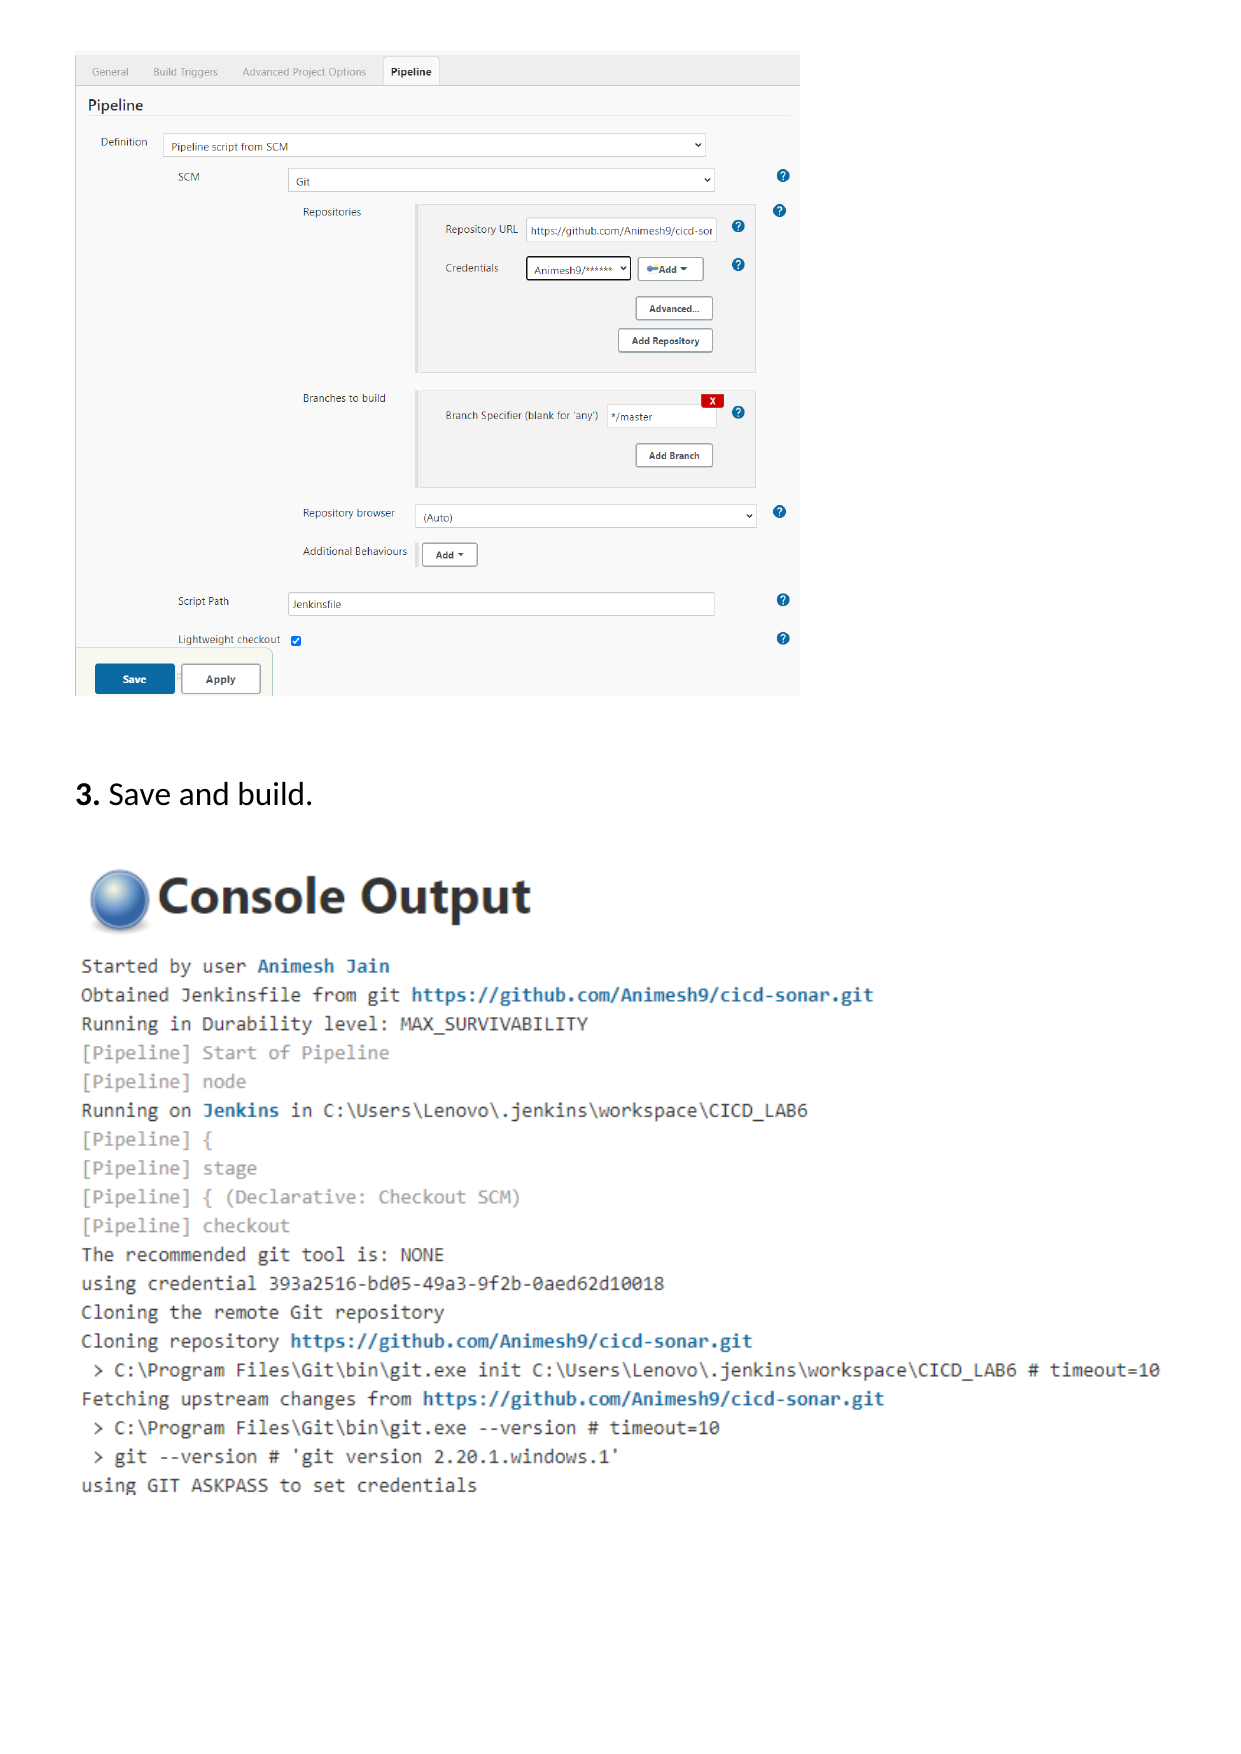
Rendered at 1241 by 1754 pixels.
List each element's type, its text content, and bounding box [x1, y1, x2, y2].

text 3. Save and build. [75, 773, 1165, 814]
picture [75, 833, 1166, 1495]
picture [75, 50, 800, 696]
